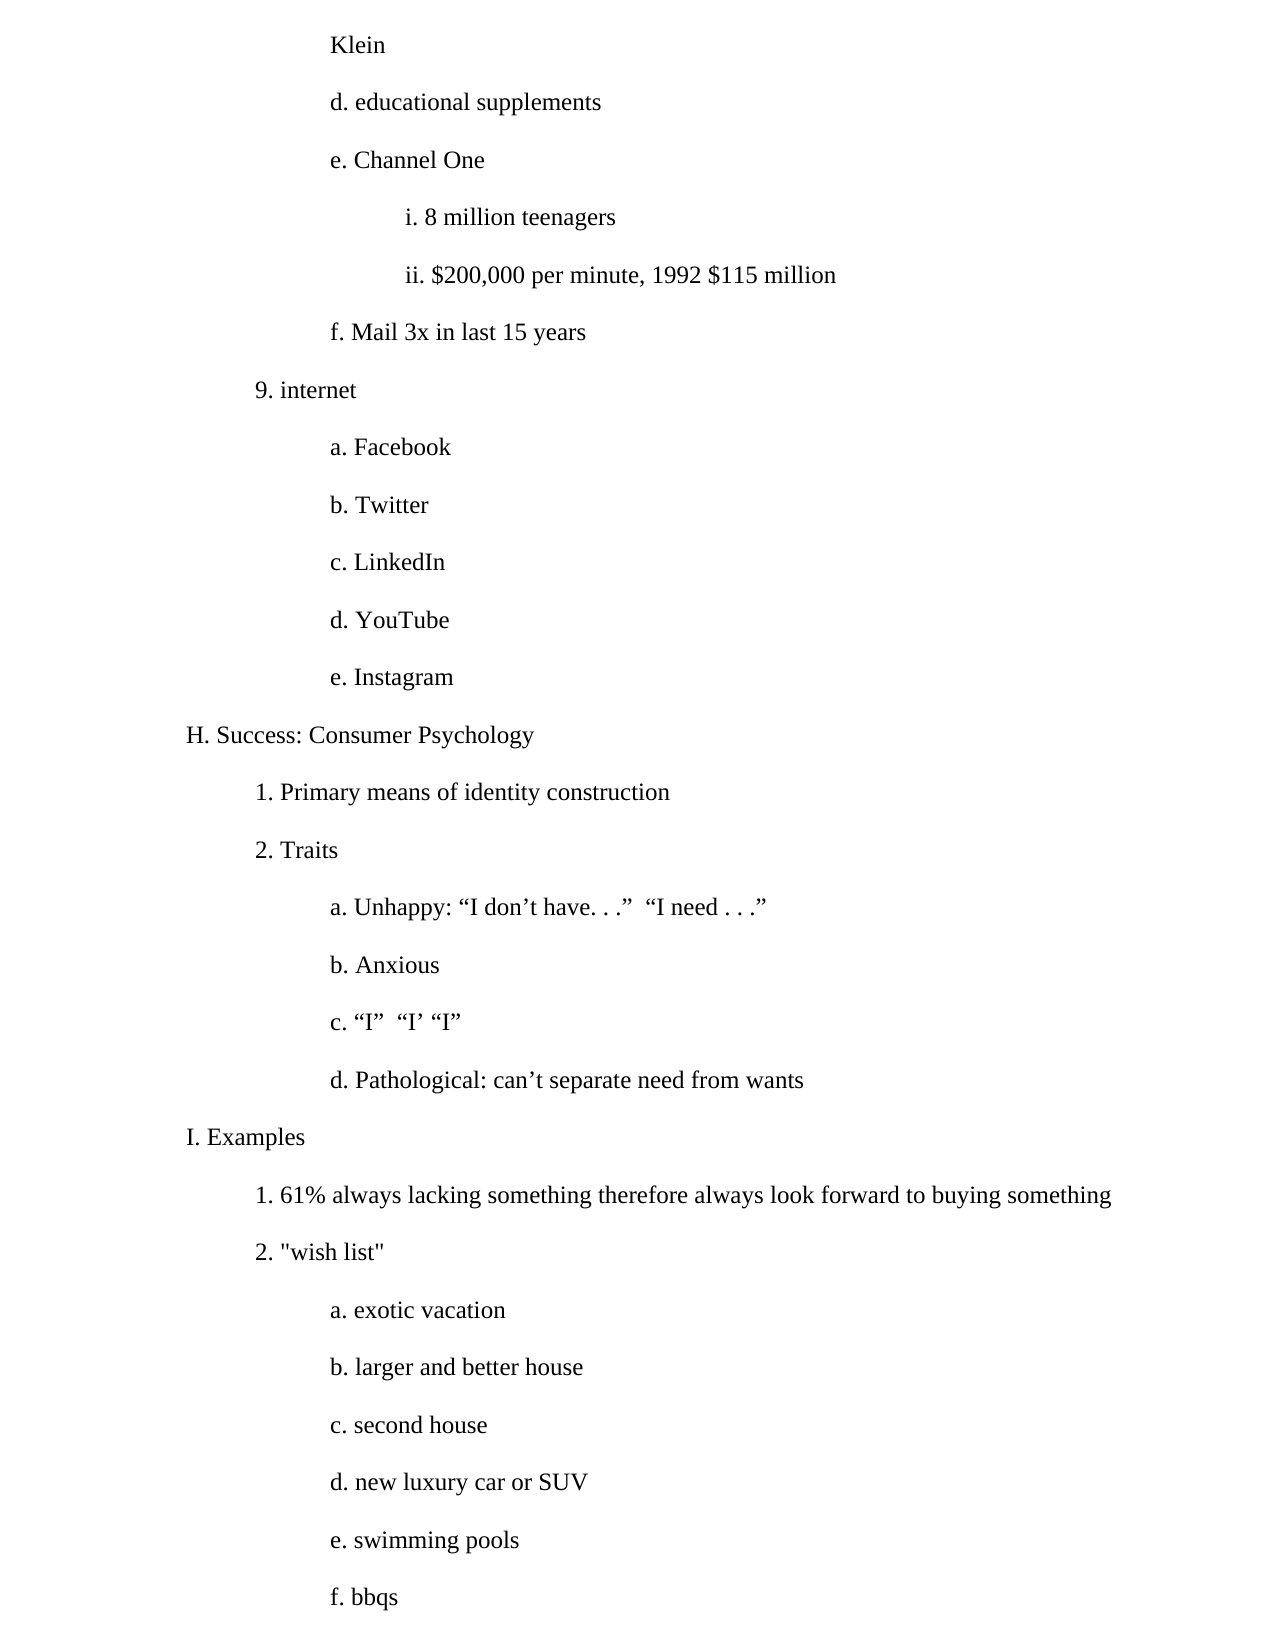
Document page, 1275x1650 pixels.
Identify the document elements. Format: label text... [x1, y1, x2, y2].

text 1. Primary means of identity construction [186, 777, 1245, 806]
text a. Facebook [30, 432, 1245, 461]
text d. educational supplements [186, 87, 1245, 116]
text d. new luxury car or SUV [186, 1467, 1245, 1496]
text 9. internet [186, 375, 1245, 404]
text d. YouTube [30, 605, 1245, 634]
text d. Pathological: can’t separate need from wants [186, 1065, 1245, 1094]
text I. Examples [186, 1122, 1245, 1151]
text c. second house [186, 1410, 1245, 1439]
text 2. "wish list" [186, 1237, 1245, 1266]
text f. bbqs [186, 1582, 1245, 1611]
text H. Success: Consumer Psychology [186, 720, 1245, 749]
text Klein [186, 30, 1245, 59]
text c. LinkedIn [30, 547, 1245, 576]
text a. Unhappy: “I don’t have. . .” “I need . . .” [186, 892, 1245, 921]
text 1. 61% always lacking something therefore always look forward to buying something [186, 1180, 1245, 1209]
text i. 8 million teenagers [186, 202, 1245, 231]
text e. swimming pools [186, 1525, 1245, 1554]
text e. Instagram [30, 662, 1245, 691]
text c. “I” “I’ “I” [186, 1007, 1245, 1036]
text 2. Traits [186, 835, 1245, 864]
text b. Anxious [186, 950, 1245, 979]
text e. Channel One [186, 145, 1245, 174]
text f. Mail 3x in last 15 years [186, 317, 1245, 346]
text b. Twitter [30, 490, 1245, 519]
text a. exotic vacation [186, 1295, 1245, 1324]
text b. larger and better house [186, 1352, 1245, 1381]
text ii. $200,000 per minute, 1992 $115 million [186, 260, 1245, 289]
